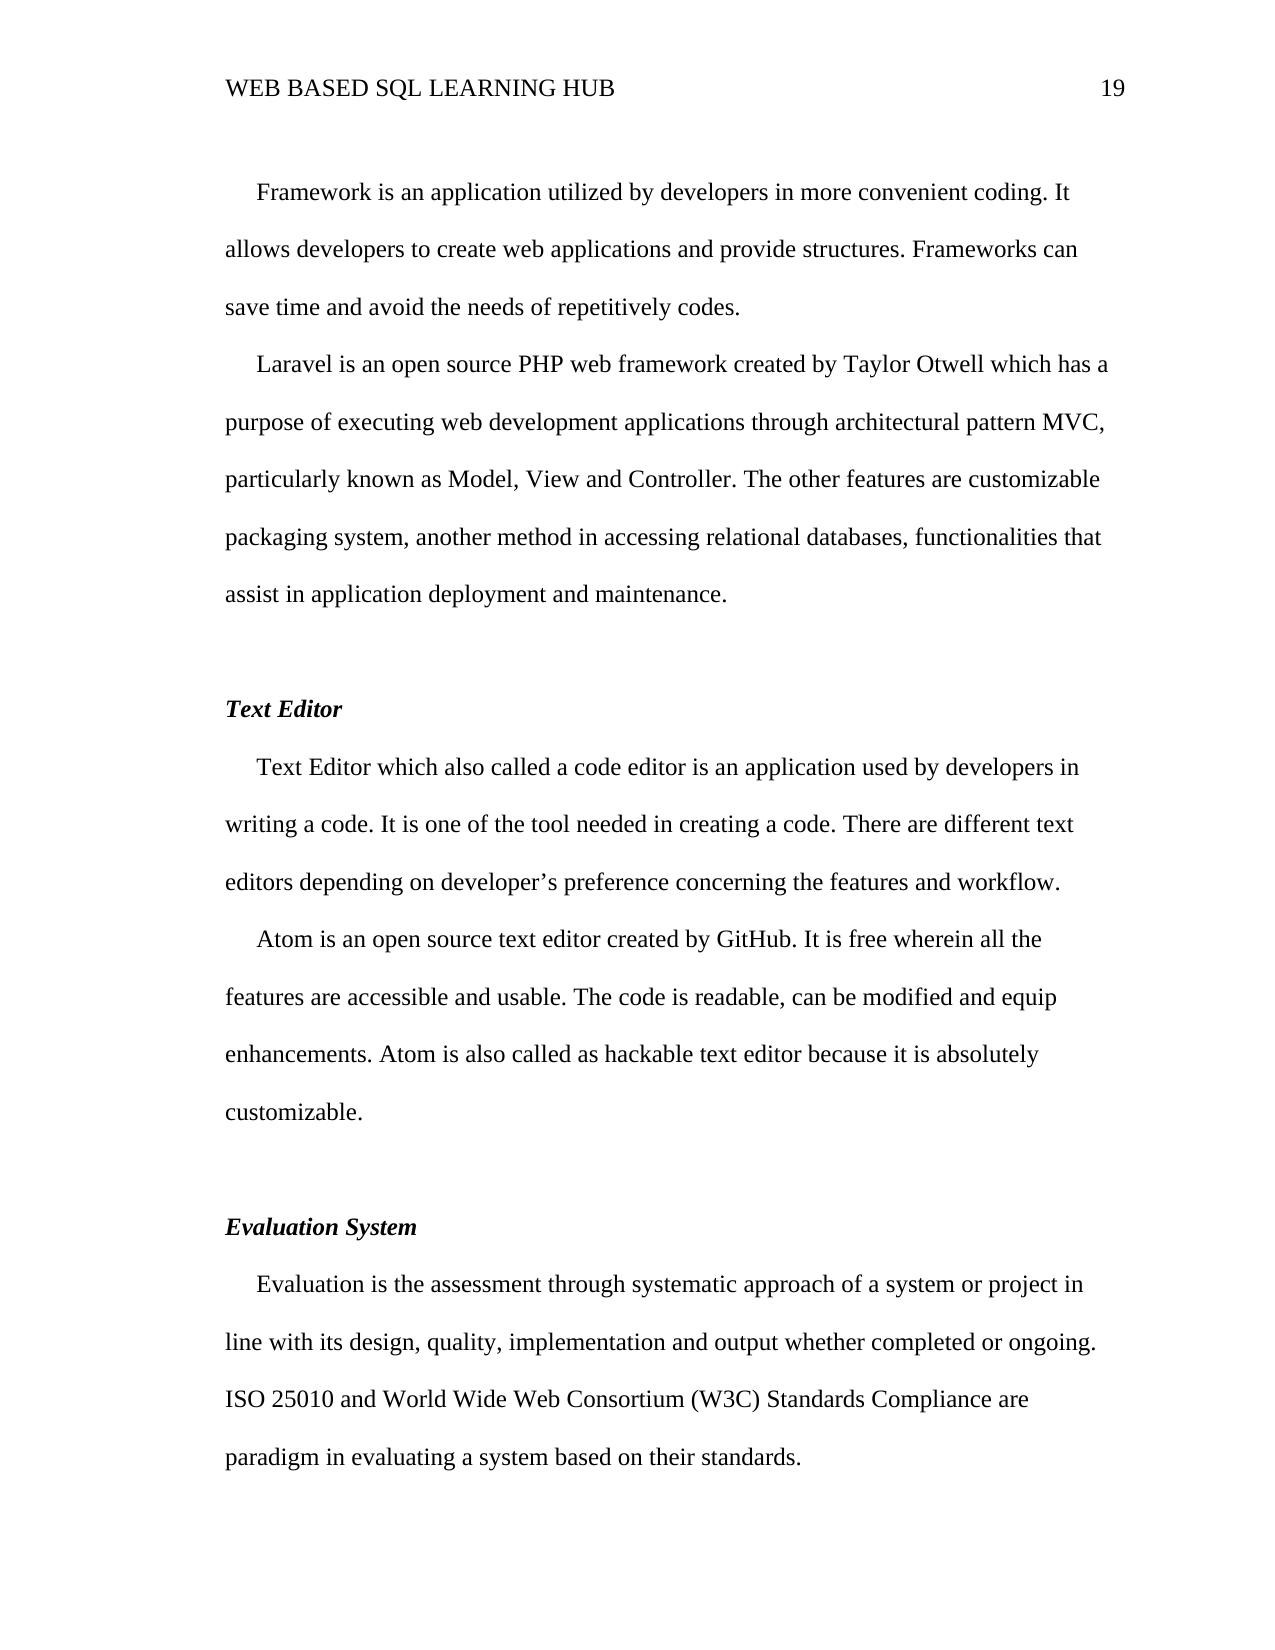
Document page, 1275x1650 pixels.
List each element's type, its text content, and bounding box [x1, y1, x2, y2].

text Text Editor [225, 694, 1125, 723]
text Atom is an open source text editor created by GitHub. It is free wherein all the features are accessible and usable. The code is readable, can be modified and equip enhancements. Atom is also called as hackable text editor because it is absolutely customizable. [225, 924, 1125, 1126]
text Framework is an application utilized by developers in more convenient coding. It allows developers to create web applications and provide structures. Frameworks can save time and avoid the needs of repetitively codes. [225, 177, 1125, 321]
text Evaluation is the assessment through systematic approach of a system or project in line with its design, quality, implementation and output whether completed or ongoing. ISO 25010 and World Wide Web Consortium (W3C) Standards Compliance are paradigm in evaluating a system based on their standards. [225, 1269, 1125, 1471]
text Laravel is an open source PHP web framework created by Taylor Otwell which has a purpose of executing web development applications through architectural pattern MVC, particularly known as Model, View and Controller. The other features are customizable packaging system, another method in accessing relational databases, functionalities that assist in application deployment and maintenance. [225, 349, 1125, 608]
text Text Editor which also called a code editor is an application used by developers in writing a code. It is one of the tool needed in creating a code. There are different text editors depending on developer’s preference concerning the features and workflow. [225, 752, 1125, 896]
text Evaluation System [225, 1212, 1125, 1241]
